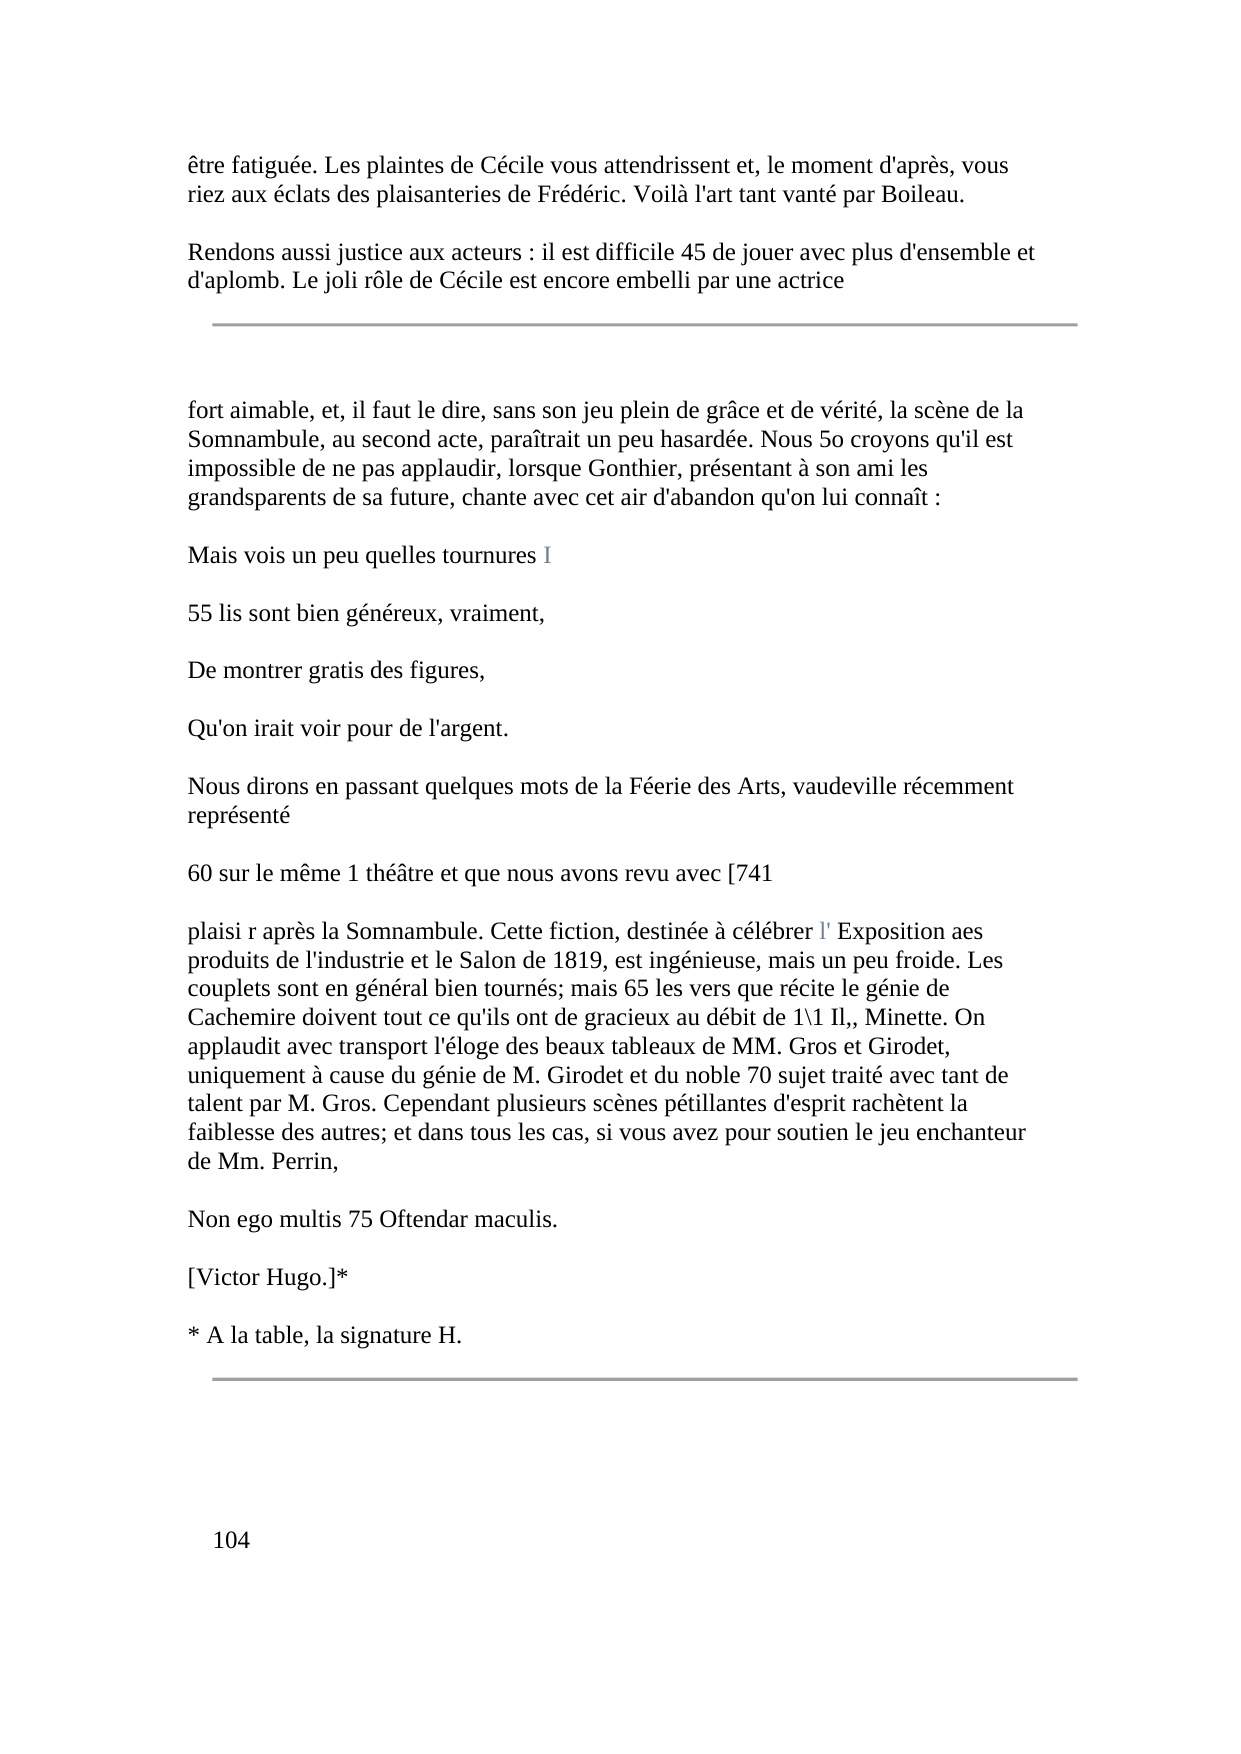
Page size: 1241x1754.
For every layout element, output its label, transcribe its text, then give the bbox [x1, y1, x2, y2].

text 55 lis sont bien généreux, vraiment, [187, 598, 1053, 626]
text plaisi r après la Somnambule. Cette fiction, destinée à célébrer l' Exposition aes produits de l'industrie et le Salon de 1819, est ingénieuse, mais un peu froide. Les couplets sont en général bien tournés; mais 65 les vers que récite le génie de Cachemire doivent tout ce qu'ils ont de gracieux au débit de 1\1 Il,, Minette. On applaudit avec transport l'éloge des beaux tableaux de MM. Gros et Girodet, uniquement à cause du génie de M. Girodet et du noble 70 sujet traité avec tant de talent par M. Gros. Cependant plusieurs scènes pétillantes d'esprit rachètent la faiblesse des autres; et dans tous les cas, si vous avez pour soutien le jeu enchanteur de Mm. Perrin, [187, 916, 1053, 1175]
text Mais vois un peu quelles tournures I [187, 540, 1053, 568]
text Rendons aussi justice aux acteurs : il est difficile 45 de jouer avec plus d'ensemble et d'aplomb. Le joli rôle de Cécile est encore embelli par une actrice [187, 237, 1053, 294]
text De montrer gratis des figures, [187, 656, 1053, 684]
text Qu'on irait voir pour de l'argent. [187, 713, 1053, 742]
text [187, 150, 1053, 207]
text [Victor Hugo.]* [187, 1262, 1053, 1291]
text Nous dirons en passant quelques mots de la Féerie des Arts, vaudeville récemment représenté [187, 771, 1053, 829]
text * A la table, la signature H. [187, 1320, 1053, 1348]
text 60 sur le même 1 théâtre et que nous avons revu avec [741 [187, 858, 1053, 887]
text Non ego multis 75 Oftendar maculis. [187, 1204, 1053, 1233]
text fort aimable, et, il faut le dire, sans son jeu plein de grâce et de vérité, la scène de la Somnambule, au second acte, paraîtrait un peu hasardée. Nous 5o croyons qu'il est impossible de ne pas applaudir, lorsque Gonthier, présentant à son ami les grandsparents de sa future, chante avec cet air d'abandon qu'on lui connaît : [187, 396, 1053, 511]
